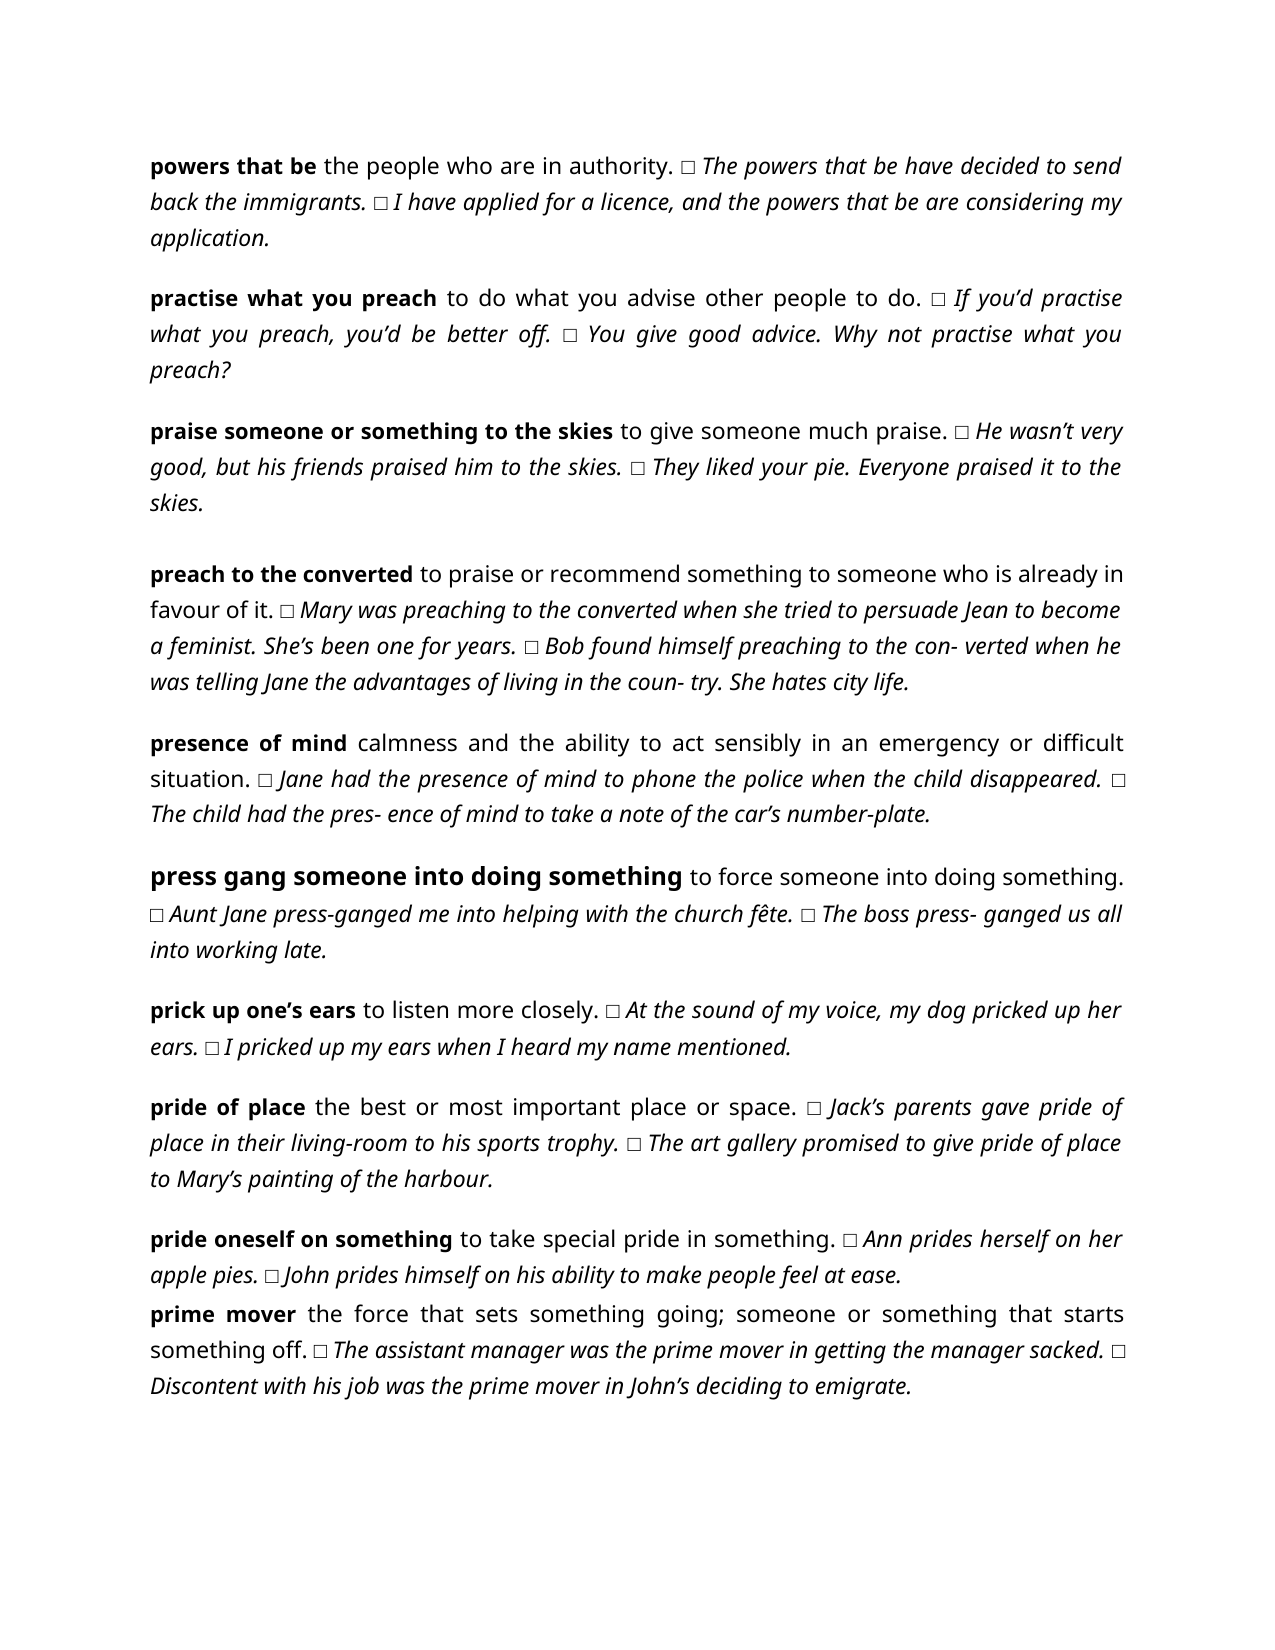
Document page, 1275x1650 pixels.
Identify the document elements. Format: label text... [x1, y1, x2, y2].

text powers that be the people who are in authority. □ The powers that be have decided to send back the immigrants. □ I have applied for a licence, and the powers that be are considering my application. [150, 150, 1125, 253]
text praise someone or something to the skies to give someone much praise. □ He wasn’t very good, but his friends praised him to the skies. □ They liked your pie. Everyone praised it to the skies. [150, 415, 1125, 518]
text press gang someone into doing something to force someone into doing something. □ Aunt Jane press-ganged me into helping with the church fête. □ The boss press- ganged us all into working late. [150, 859, 1125, 965]
text prick up one’s ears to listen more closely. □ At the sound of my voice, my dog pricked up her ears. □ I pricked up my ears when I heard my name mentioned. [150, 994, 1125, 1062]
text pride of place the best or most important place or space. □ Jack’s parents gave pride of place in their living-room to his sports trophy. □ The art gallery promised to give pride of place to Mary’s painting of the harbour. [150, 1091, 1125, 1194]
text presence of mind calmness and the ability to act sensibly in an emergency or difficult situation. □ Jane had the presence of mind to phone the police when the child disappeared. □ The child had the pres- ence of mind to take a note of the car’s number-plate. [150, 727, 1125, 830]
text pride oneself on something to take special pride in something. □ Ann prides herself on her apple pies. □ John prides himself on his ability to make people feel at ease. [150, 1223, 1125, 1290]
text practise what you preach to do what you advise other people to do. □ If you’d practise what you preach, you’d be better off. □ You give good advice. Why not practise what you preach? [150, 282, 1125, 385]
text preach to the converted to praise or recommend something to someone who is already in favour of it. □ Mary was preaching to the converted when she tried to persuade Jean to become a feminist. She’s been one for years. □ Bob found himself preaching to the con- verted when he was telling Jane the advantages of living in the coun- try. She hates city life. [150, 558, 1125, 697]
text prime mover the force that sets something going; someone or something that starts something off. □ The assistant manager was the prime mover in getting the manager sacked. □ Discontent with his job was the prime mover in John’s deciding to emigrate. [150, 1298, 1125, 1402]
